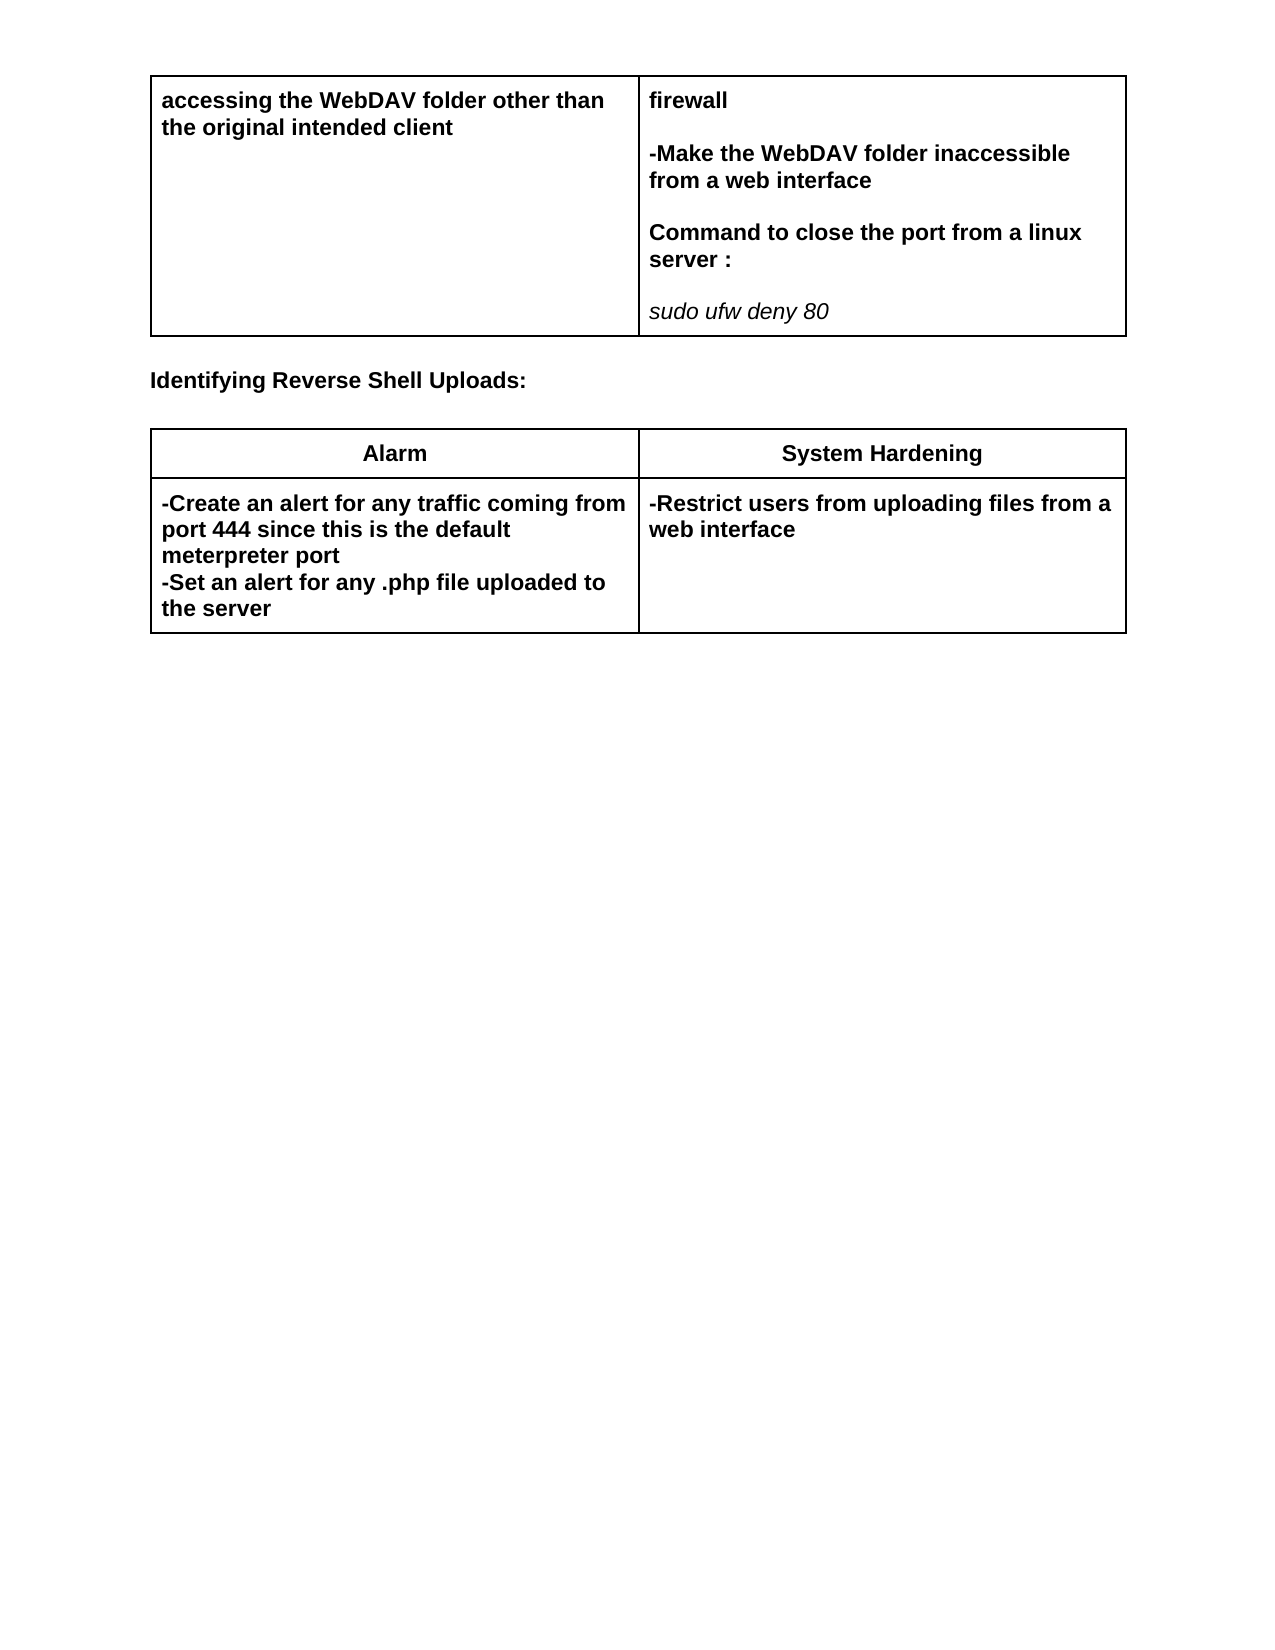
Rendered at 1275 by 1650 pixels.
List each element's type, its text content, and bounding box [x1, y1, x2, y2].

table_header System Hardening [640, 430, 1125, 477]
table_cell -Create an alert for any traffic coming from port 444 since this is the default meterpreter port -Set an alert for any .php file uploaded to the server [152, 479, 638, 632]
text Identifying Reverse Shell Uploads: [150, 367, 1125, 394]
table_cell -Restrict users from uploading files from a web interface [640, 479, 1125, 632]
table_header Alarm [152, 430, 638, 477]
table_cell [152, 77, 638, 335]
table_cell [640, 77, 1125, 335]
